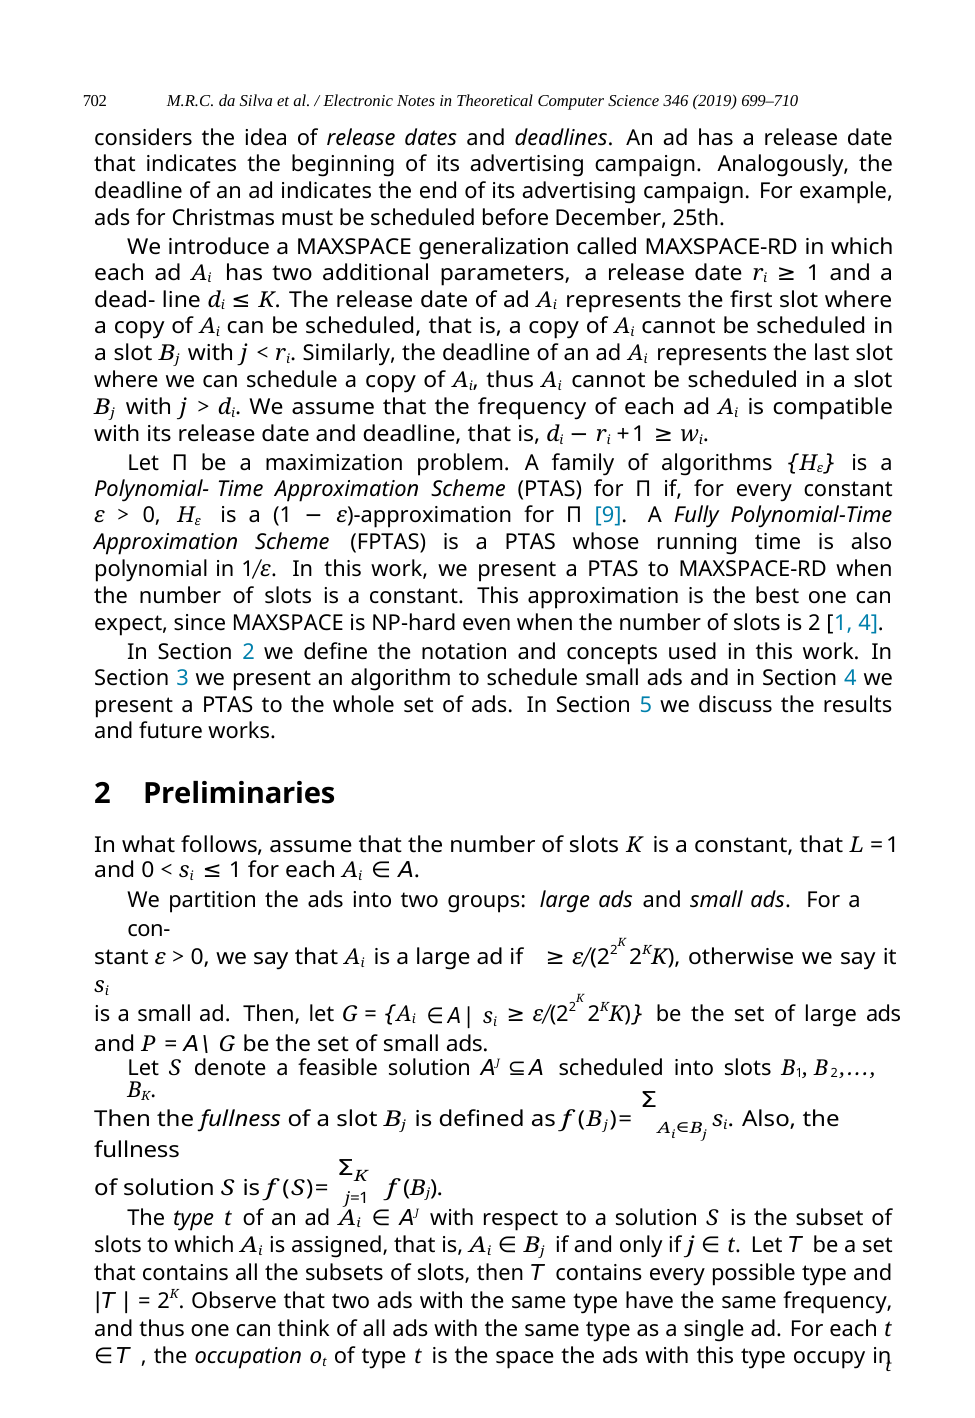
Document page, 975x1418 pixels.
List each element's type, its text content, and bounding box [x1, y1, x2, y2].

text Let Π be a maximization problem. A family of algorithms {Hε} is a Polynomial- Time Approximation Scheme (PTAS) for Π if, for every constant ε > 0, Hε is a (1 − ε)-approximation for Π [9]. A Fully Polynomial-Time Approximation Scheme (FPTAS) is a PTAS whose running time is also polynomial in 1/ε. In this work, we present a PTAS to MAXSPACE-RD when the number of slots is a constant. This approximation is the best one can expect, since MAXSPACE is NP-hard even when the number of slots is 2 [1, 4]. [94, 449, 893, 637]
text We introduce a MAXSPACE generalization called MAXSPACE-RD in which each ad Ai has two additional parameters, a release date ri ≥ 1 and a dead- line di ≤ K. The release date of ad Ai represents the first slot where a copy of Ai can be scheduled, that is, a copy of Ai cannot be scheduled in a slot Bj with j < ri. Similarly, the deadline of an ad Ai represents the last slot where we can schedule a copy of Ai, thus Ai cannot be scheduled in a slot Bj with j > di. We assume that the frequency of each ad Ai is compatible with its release date and deadline, that is, di − ri +1 ≥ wi. [94, 233, 893, 448]
text Let S denote a feasible solution Aj ⊆A scheduled into slots B1, B2,..., BK. [127, 1057, 910, 1102]
text of solution S is f (S)= ΣK f (Bj). [94, 1163, 910, 1203]
subtitle Preliminaries [94, 772, 910, 812]
text Then the fullness of a slot Bj is defined as f (Bj)= ΣAi∈Bj si. Also, the fullness [94, 1102, 910, 1163]
text ≥ ε/(22K 2KK)} be the set of large ads [506, 998, 910, 1027]
text In Section 2 we define the notation and concepts used in this work. In Section 3 we present an algorithm to schedule small ads and in Section 4 we present a PTAS to the whole set of ads. In Section 5 we discuss the results and future works. [94, 638, 893, 745]
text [94, 1203, 893, 1369]
text We partition the ads into two groups: large ads and small ads. For a con- [127, 884, 910, 942]
text is a small ad. Then, let G = {Ai [94, 998, 419, 1027]
text stant ε > 0, we say that Ai is a large ad if si [94, 942, 538, 998]
text considers the idea of release dates and deadlines. An ad has a release date that indicates the beginning of its advertising campaign. Analogously, the deadline of an ad indicates the end of its advertising campaign. For example, ads for Christmas must be scheduled before December, 25th. [94, 124, 893, 231]
text and P = A\ G be the set of small ads. [94, 1030, 910, 1057]
text ∈A| si [426, 1000, 499, 1030]
text In what follows, assume that the number of slots K is a constant, that L =1 and 0 < si ≤ 1 for each Ai ∈ A. [94, 831, 899, 884]
text ≥ ε/(22K 2KK), otherwise we say it [545, 942, 910, 970]
